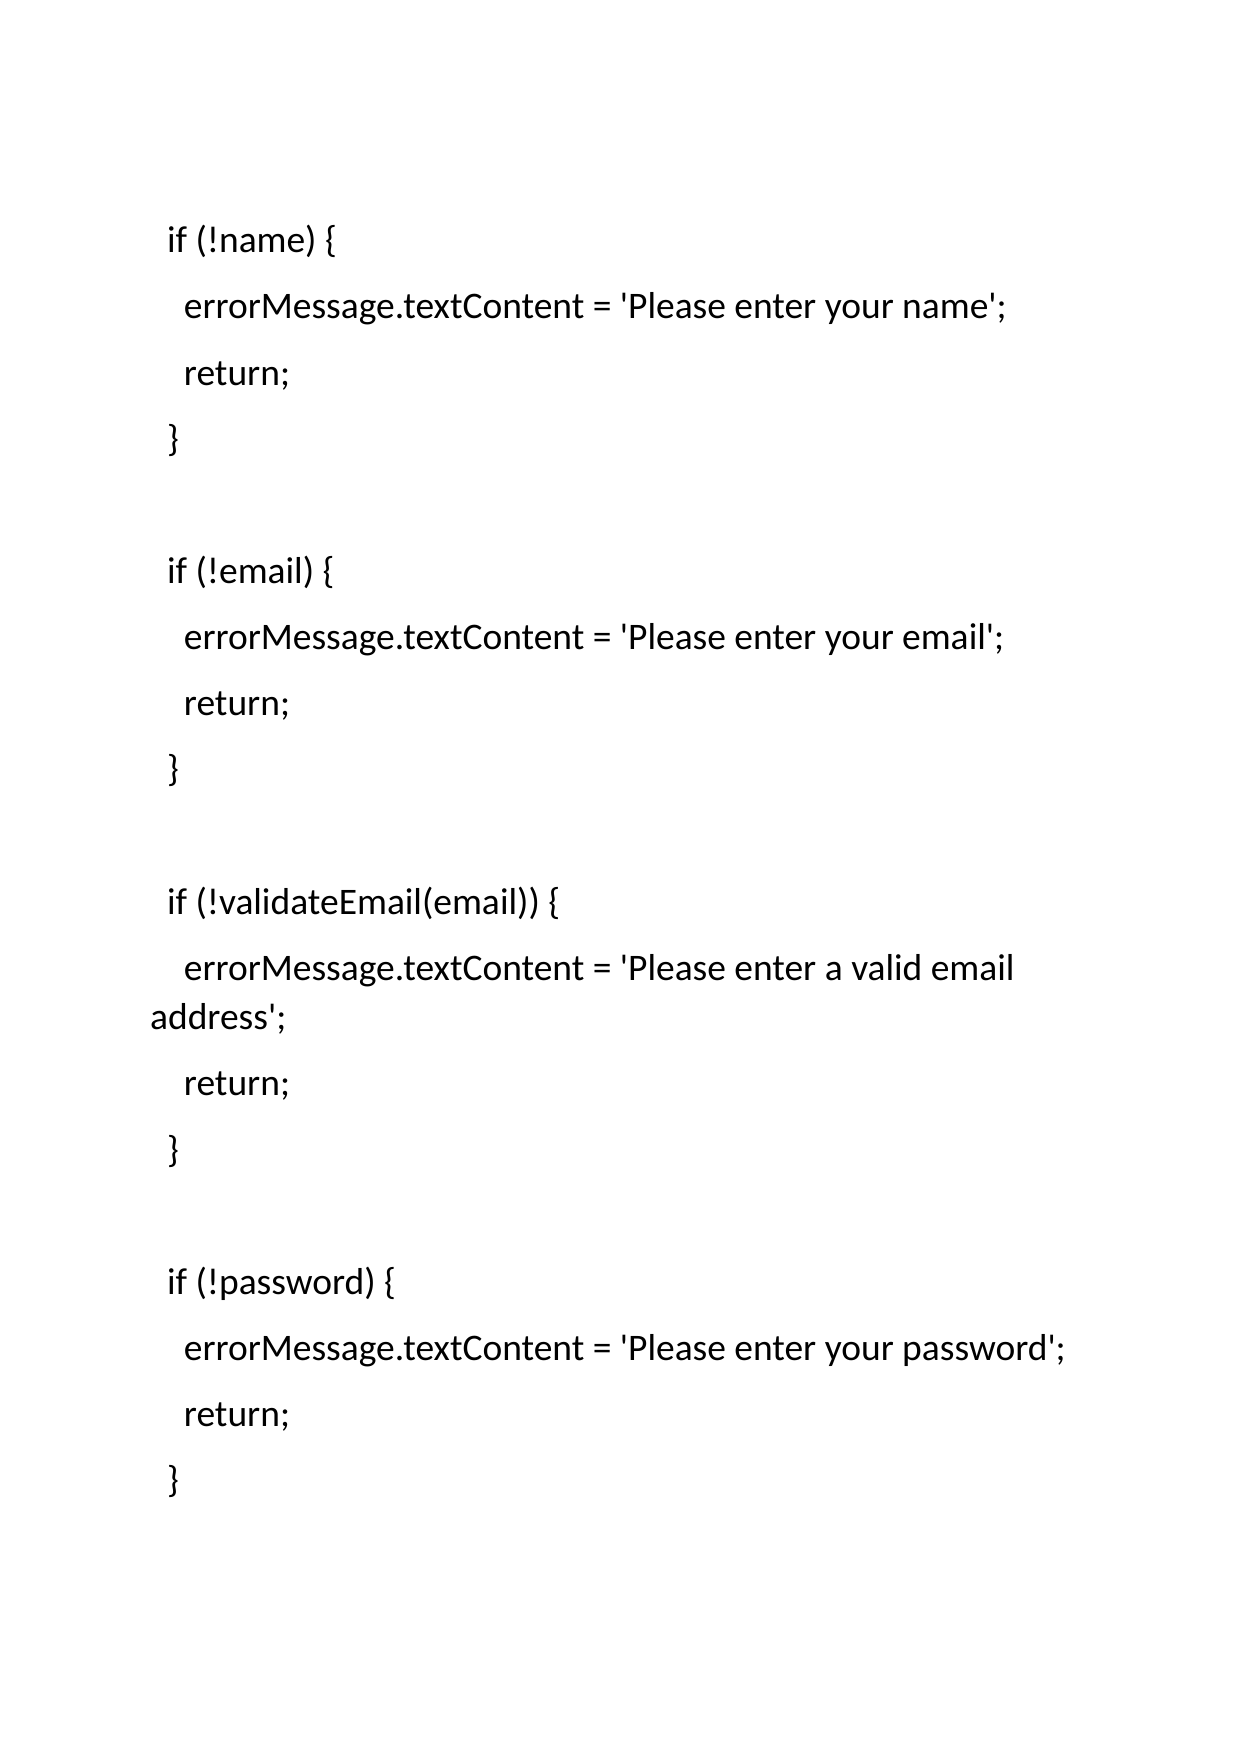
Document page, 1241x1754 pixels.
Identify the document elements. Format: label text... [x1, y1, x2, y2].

text if (!name) { [150, 216, 1090, 262]
text } [150, 414, 1090, 460]
text } [150, 745, 1090, 791]
text if (!email) { [150, 547, 1090, 593]
text errorMessage.textContent = 'Please enter your email'; [150, 613, 1090, 659]
text errorMessage.textContent = 'Please enter your name'; [150, 282, 1090, 328]
text if (!validateEmail(email)) { [150, 878, 1090, 923]
text return; [150, 348, 1090, 394]
text return; [150, 1390, 1090, 1436]
text errorMessage.textContent = 'Please enter your password'; [150, 1324, 1090, 1370]
text } [150, 1456, 1090, 1502]
text return; [150, 1059, 1090, 1105]
text return; [150, 679, 1090, 725]
text if (!password) { [150, 1258, 1090, 1304]
text errorMessage.textContent = 'Please enter a valid email address'; [150, 944, 1090, 1039]
text } [150, 1126, 1090, 1171]
